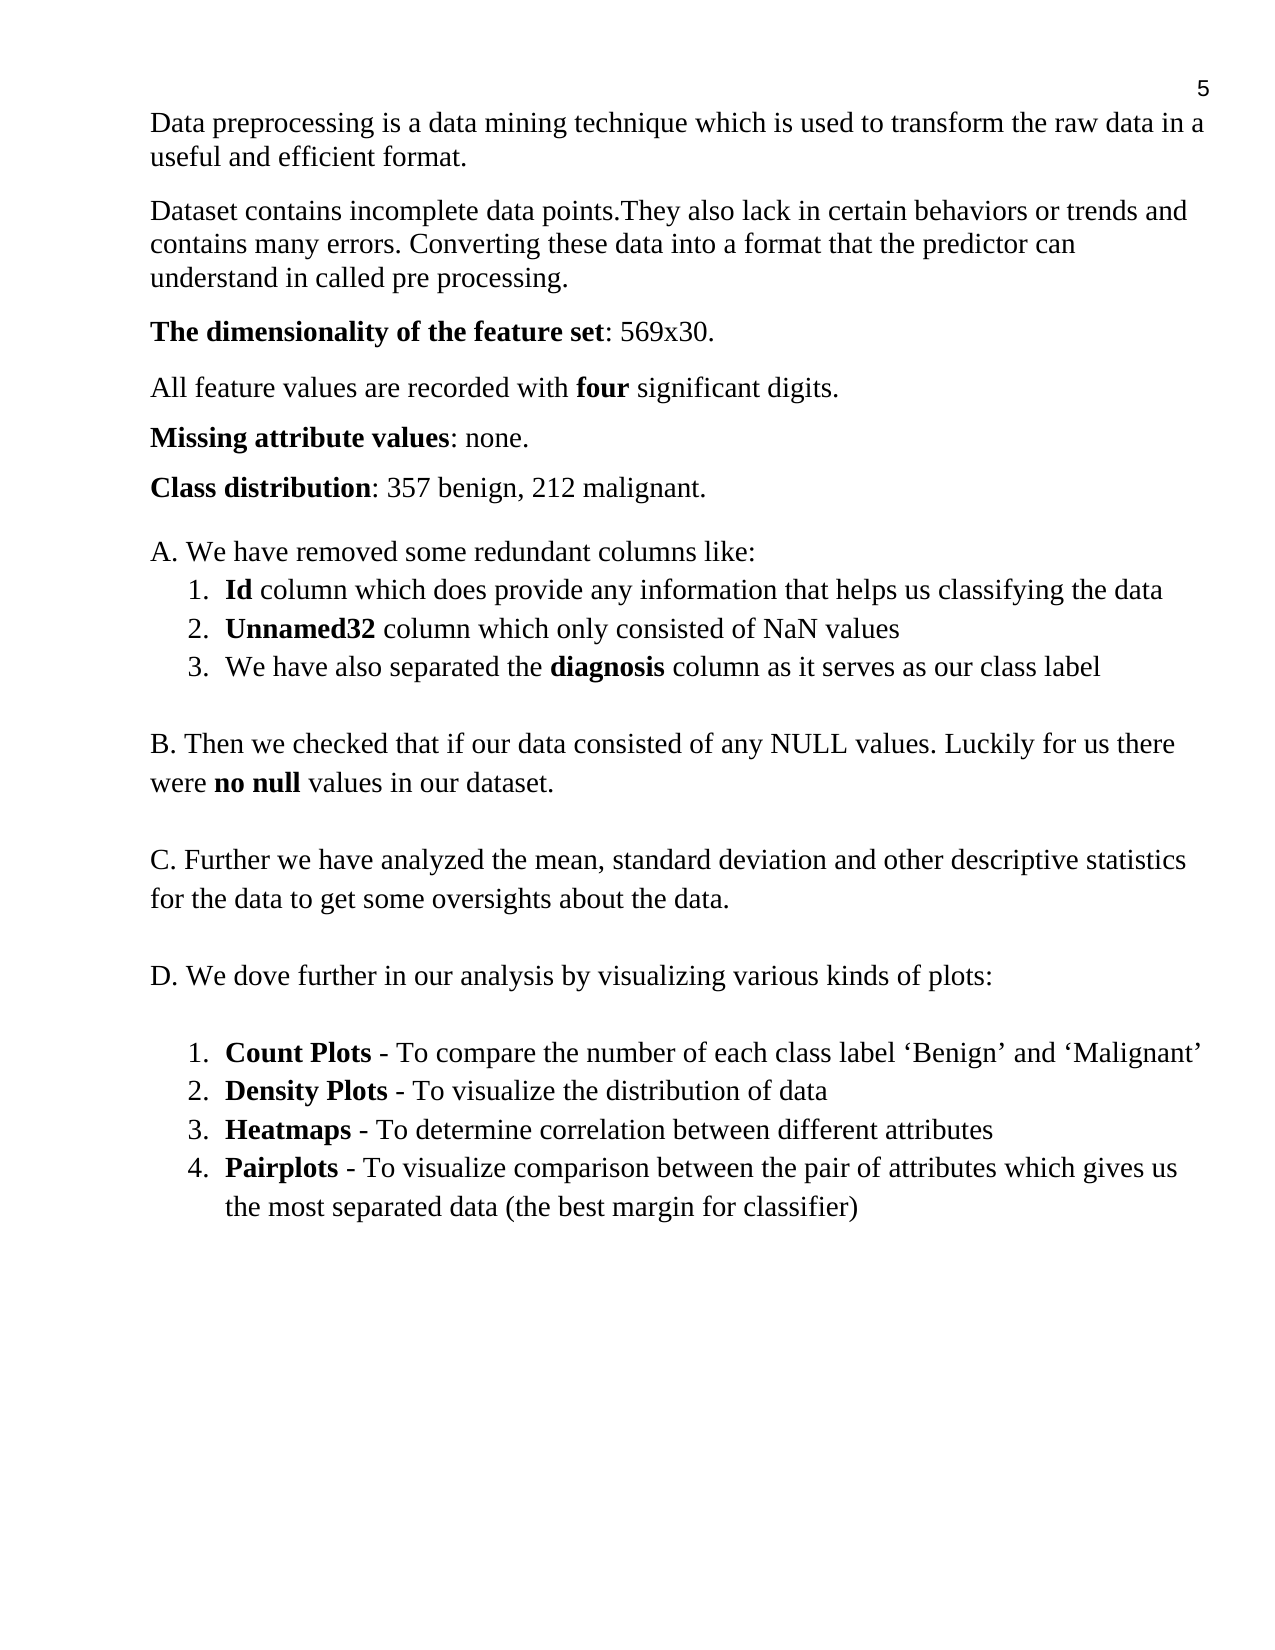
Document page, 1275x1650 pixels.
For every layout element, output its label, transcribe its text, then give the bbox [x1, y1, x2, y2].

text Class distribution: 357 benign, 212 malignant. [150, 470, 1209, 504]
text Missing attribute values: none. [150, 420, 1209, 453]
text C. Further we have analyzed the mean, standard deviation and other descriptive statistics for the data to get some oversights about the data. [150, 842, 1209, 914]
text A. We have removed some redundant columns like: [150, 534, 1209, 567]
list Count Plots - To compare the number of each class label ‘Benign’ and ‘Malignant’ [187, 1035, 1209, 1068]
text D. We dove further in our analysis by visualizing various kinds of plots: [150, 958, 1209, 991]
list We have also separated the diagnosis column as it serves as our class label [187, 649, 1209, 683]
list Id column which does provide any information that helps us classifying the data [187, 572, 1209, 606]
list Unnamed32 column which only consisted of NaN values [187, 611, 1209, 644]
text Dataset contains incomplete data points.They also lack in certain behaviors or trends and contains many errors. Converting these data into a format that the predictor can understand in called pre processing. [150, 193, 1209, 294]
text Data preprocessing is a data mining technique which is used to transform the raw data in a useful and efficient format. [150, 105, 1209, 172]
text The dimensionality of the feature set: 569x30. [150, 314, 1209, 348]
text All feature values are recorded with four significant digits. [150, 370, 1209, 403]
text B. Then we checked that if our data consisted of any NULL values. Luckily for us there were no null values in our dataset. [150, 727, 1209, 799]
list Pairplots - To visualize comparison between the pair of attributes which gives us the most separated data (the best margin for classifier) [187, 1151, 1209, 1223]
list Density Plots - To visualize the distribution of data [187, 1073, 1209, 1107]
list Heatmaps - To determine correlation between different attributes [187, 1112, 1209, 1146]
